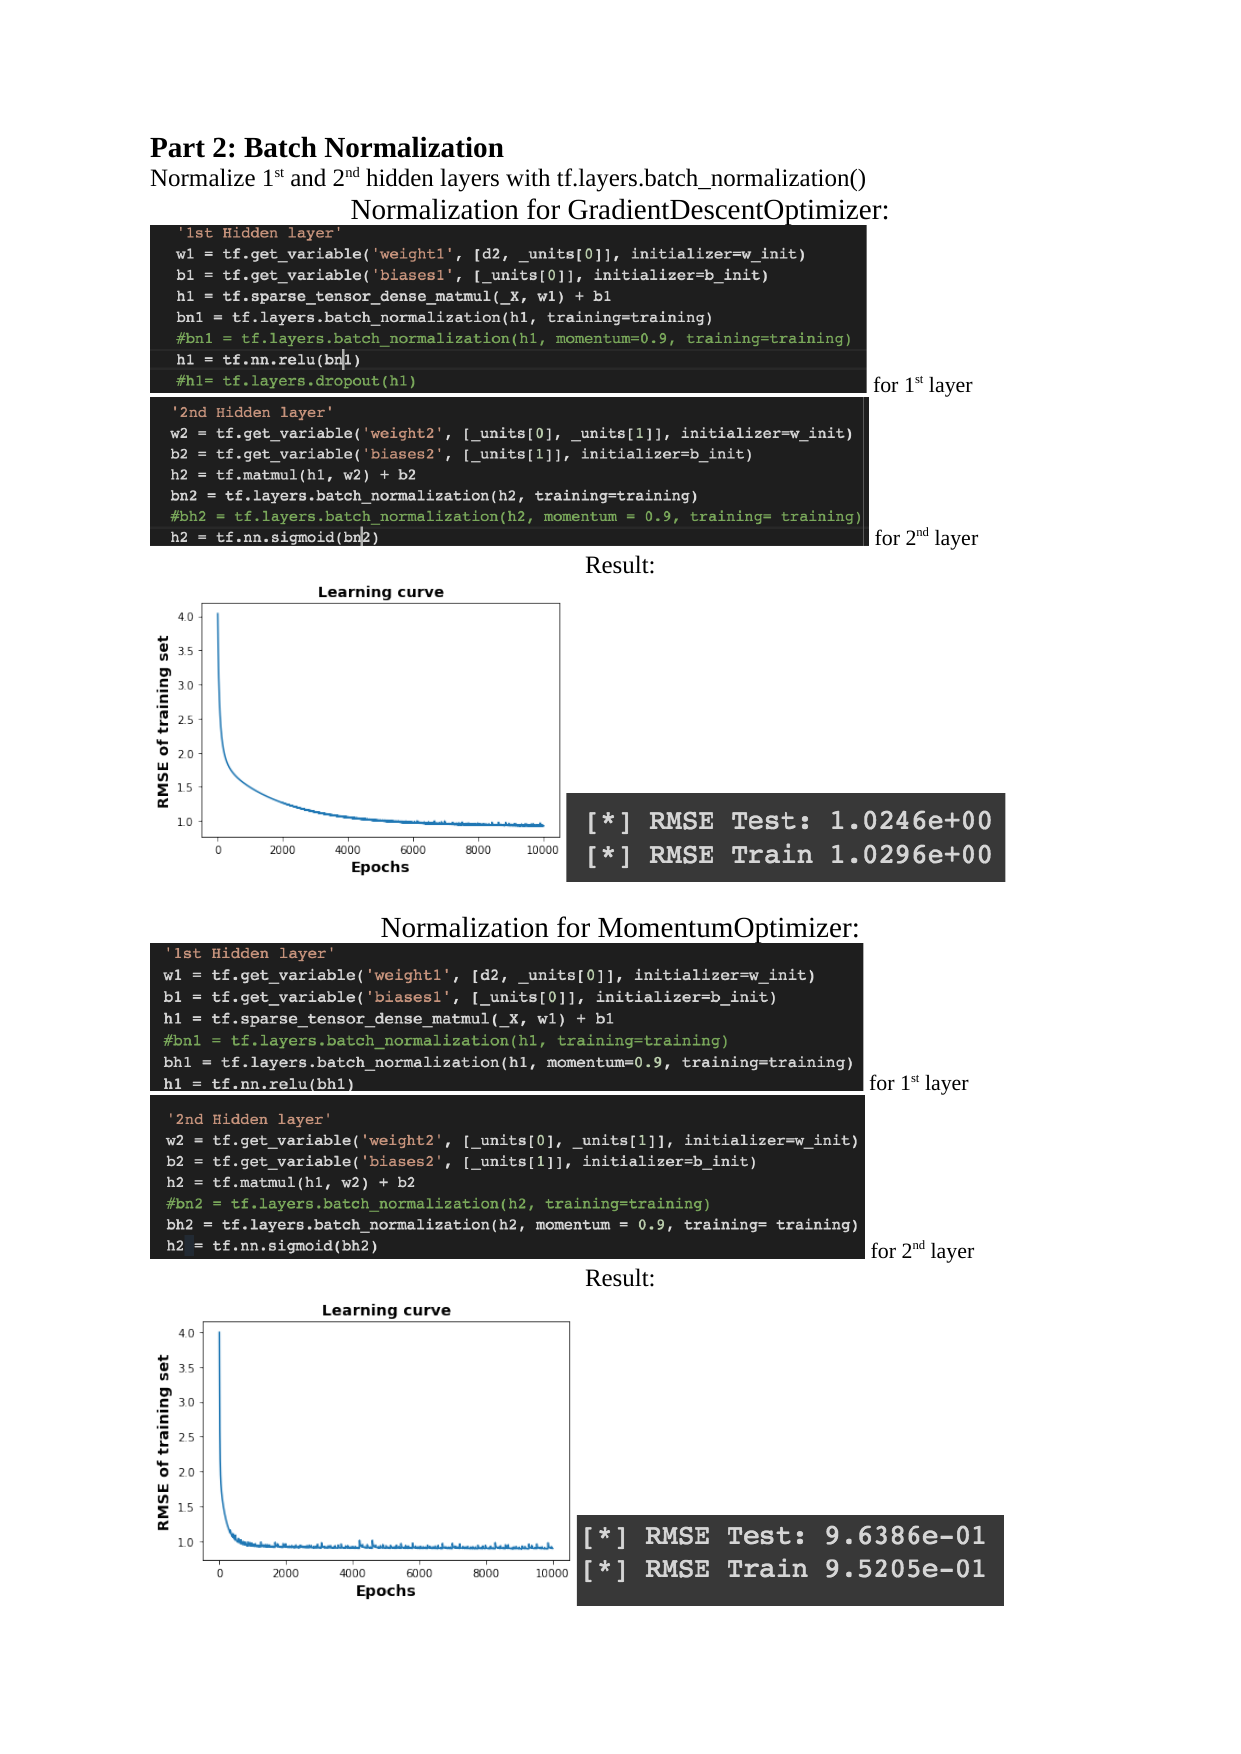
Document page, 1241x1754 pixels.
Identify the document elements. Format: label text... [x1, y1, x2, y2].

text Normalization for MomentumOptimizer: [150, 910, 1090, 943]
picture [150, 1296, 1004, 1606]
text Result: [150, 1263, 1090, 1292]
text Normalization for GradientDescentOptimizer: [150, 192, 1090, 226]
picture [150, 579, 1006, 882]
picture [150, 1095, 865, 1259]
picture [150, 225, 867, 393]
text Result: [150, 550, 1090, 579]
text Normalize 1st and 2nd hidden layers with tf.layers.batch_normalization() [150, 163, 1090, 192]
picture [150, 943, 864, 1091]
picture [150, 397, 869, 546]
text Part 2: Batch Normalization [150, 130, 1090, 163]
